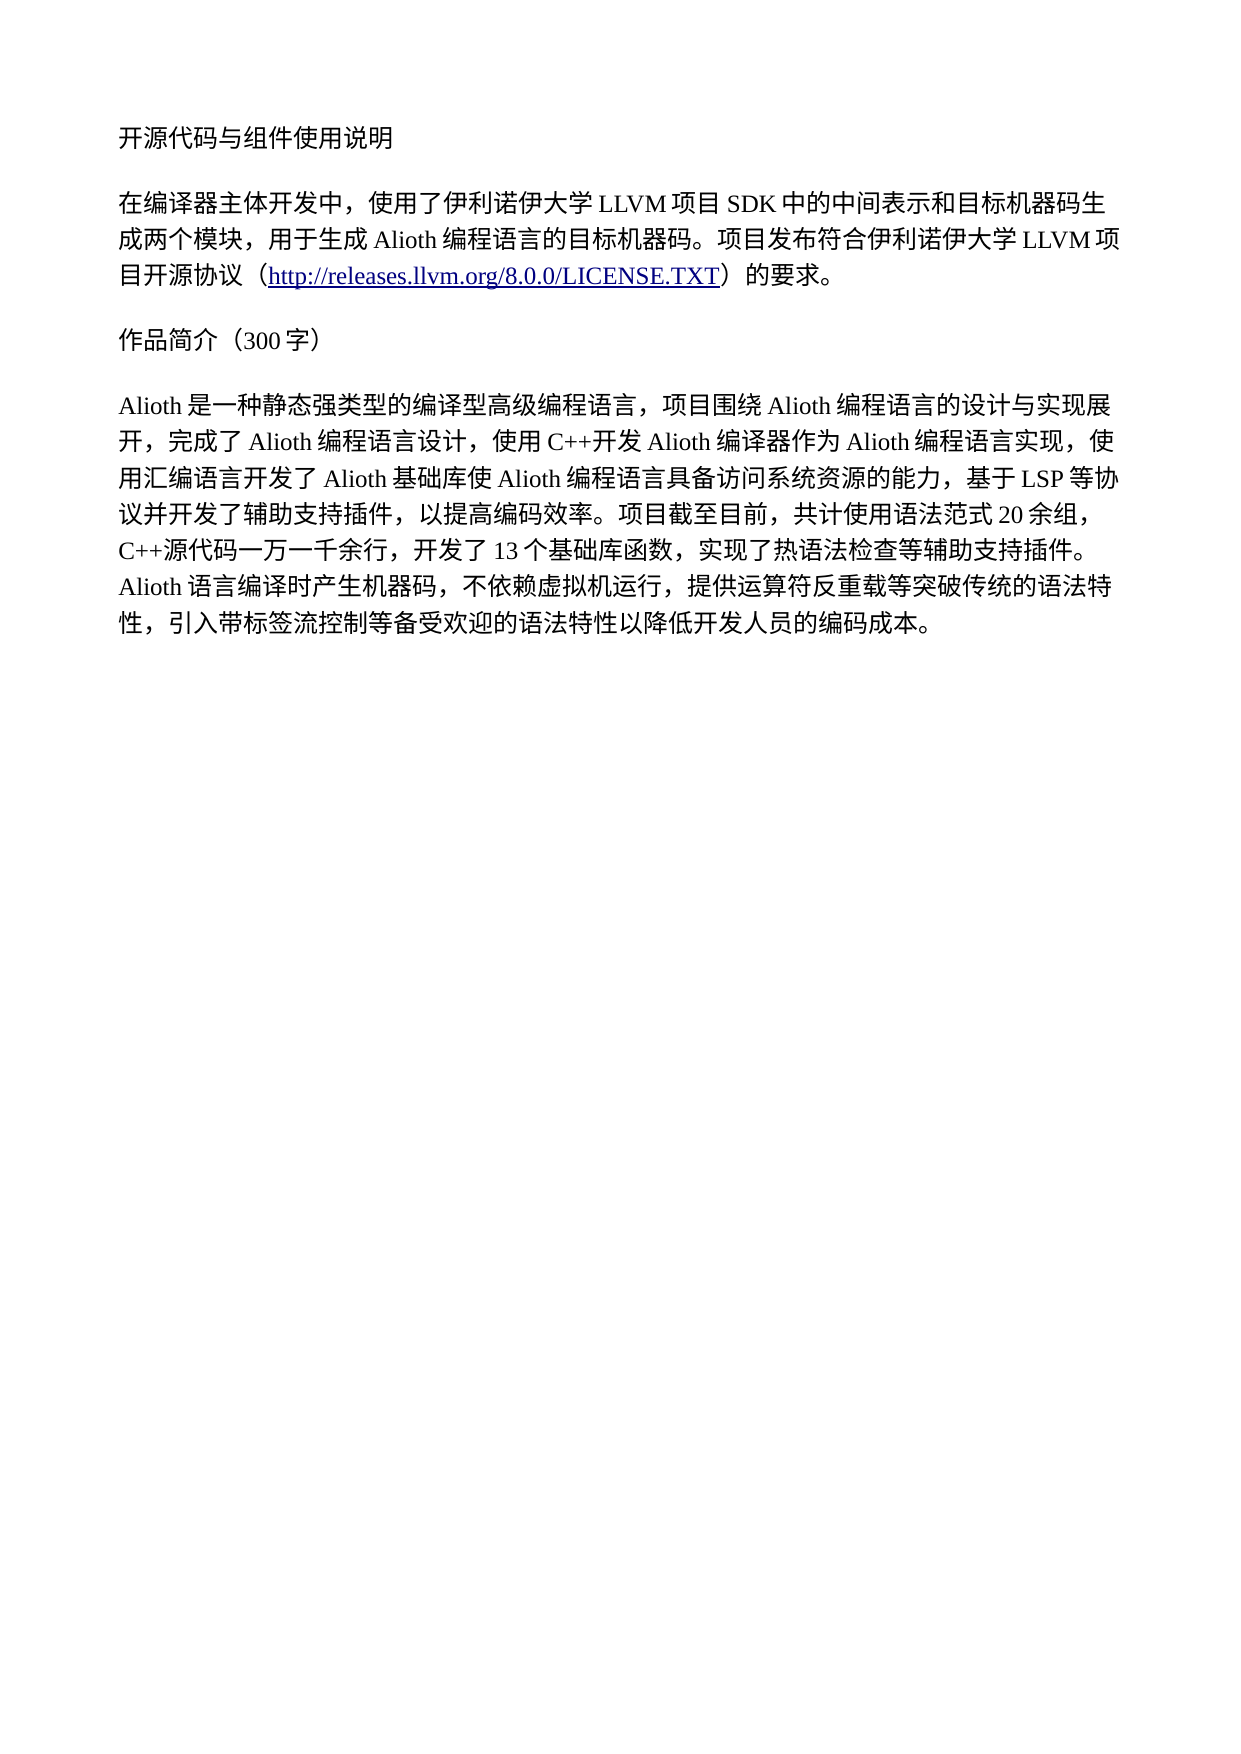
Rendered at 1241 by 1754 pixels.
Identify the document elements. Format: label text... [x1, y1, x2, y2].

text Alioth语言编译时产生机器码，不依赖虚拟机运行，提供运算符反重载等突破传统的语法特性，引入带标签流控制等备受欢迎的语法特性以降低开发人员的编码成本。 [118, 567, 1122, 639]
text 在编译器主体开发中，使用了伊利诺伊大学LLVM项目SDK中的中间表示和目标机器码生成两个模块，用于生成Alioth编程语言的目标机器码。项目发布符合伊利诺伊大学LLVM项目开源协议（http://releases.llvm.org/8.0.0/LICENSE.TXT）的要求。 [118, 183, 1122, 292]
text 作品简介（300字） [118, 321, 1122, 357]
text 开源代码与组件使用说明 [118, 118, 1122, 154]
text Alioth是一种静态强类型的编译型高级编程语言，项目围绕Alioth编程语言的设计与实现展开，完成了Alioth编程语言设计，使用C++开发Alioth编译器作为Alioth编程语言实现，使用汇编语言开发了Alioth基础库使Alioth编程语言具备访问系统资源的能力，基于LSP等协议并开发了辅助支持插件，以提高编码效率。项目截至目前，共计使用语法范式20余组，C++源代码一万一千余行，开发了13个基础库函数，实现了热语法检查等辅助支持插件。 [118, 386, 1122, 567]
